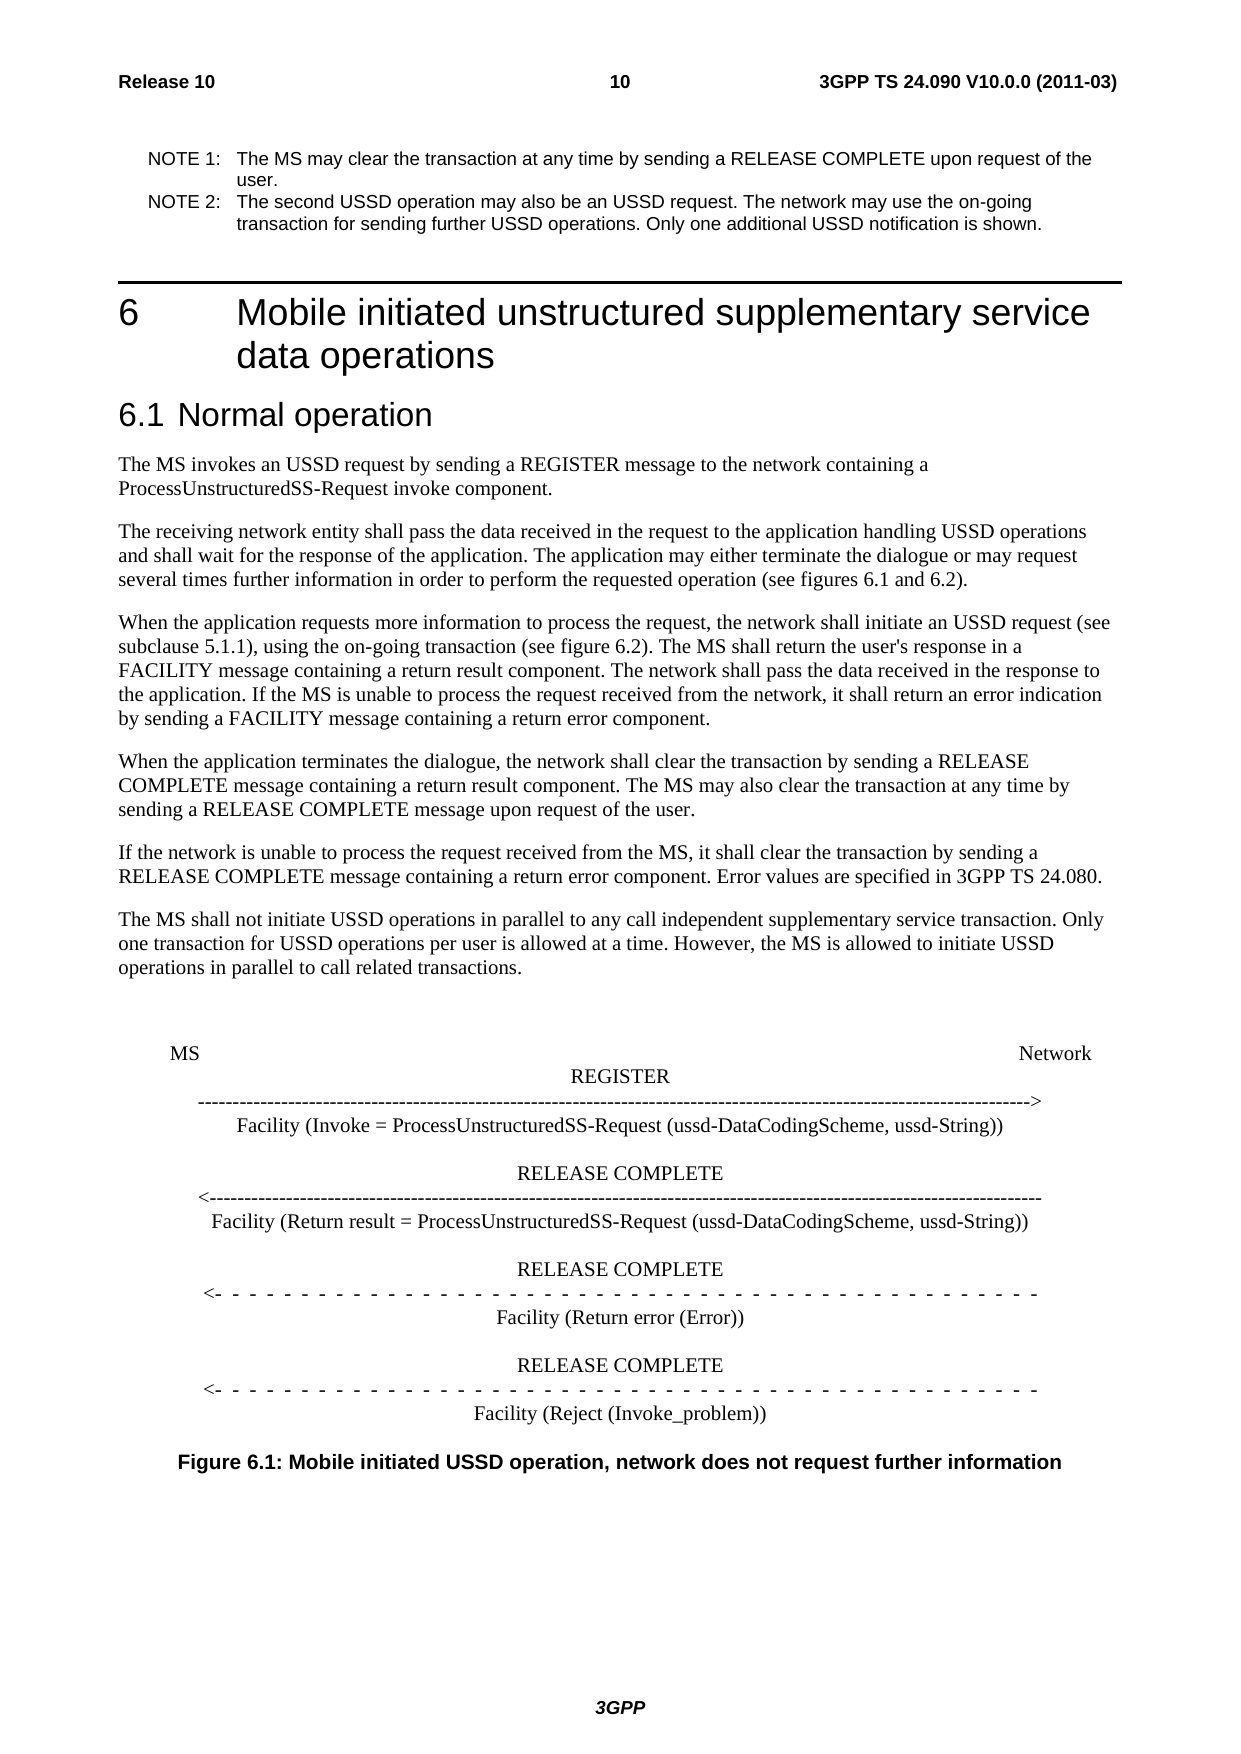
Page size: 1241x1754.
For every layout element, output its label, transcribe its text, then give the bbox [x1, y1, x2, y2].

text NOTE 1: The MS may clear the transaction at any time by sending a RELEASE COMPLETE upon request of the user. [148, 148, 1122, 191]
text When the application requests more information to process the request, the network shall initiate an USSD request (see subclause 5.1.1), using the on-going transaction (see figure 6.2). The MS shall return the user's response in a FACILITY message containing a return result component. The network shall pass the data received in the response to the application. If the MS is unable to process the request received from the network, it shall return an error indication by sending a FACILITY message containing a return error component. [118, 610, 1122, 730]
text Facility (Return error (Error)) [118, 1305, 1122, 1329]
text ------------------------------------------------------------------------------------------------------------------------> [118, 1088, 1122, 1113]
text RELEASE COMPLETE [118, 1353, 1122, 1377]
text REGISTER [118, 1064, 1122, 1088]
text If the network is unable to process the request received from the MS, it shall clear the transaction by sending a RELEASE COMPLETE message containing a return error component. Error values are specified in 3GPP TS 24.080. [118, 840, 1122, 888]
text <- - - - - - - - - - - - - - - - - - - - - - - - - - - - - - - - - - - - - - - - - - - - - - - - [118, 1281, 1122, 1305]
text RELEASE COMPLETE [118, 1161, 1122, 1185]
text RELEASE COMPLETE [118, 1257, 1122, 1281]
text <- - - - - - - - - - - - - - - - - - - - - - - - - - - - - - - - - - - - - - - - - - - - - - - - [118, 1377, 1122, 1401]
subtitle 6.1 Normal operation [118, 395, 1122, 433]
text Figure 6.1: Mobile initiated USSD operation, network does not request further information [118, 1449, 1122, 1473]
text The MS shall not initiate USSD operations in parallel to any call independent supplementary service transaction. Only one transaction for USSD operations per user is allowed at a time. However, the MS is allowed to initiate USSD operations in parallel to call related transactions. [118, 907, 1122, 979]
text MS Network [118, 1040, 1122, 1064]
text <------------------------------------------------------------------------------------------------------------------------ [118, 1185, 1122, 1209]
text The receiving network entity shall pass the data received in the request to the application handling USSD operations and shall wait for the response of the application. The application may either terminate the dialogue or may request several times further information in order to perform the requested operation (see figures 6.1 and 6.2). [118, 519, 1122, 591]
subtitle 6 Mobile initiated unstructured supplementary service data operations [118, 284, 1122, 376]
text Facility (Reject (Invoke_problem)) [118, 1401, 1122, 1425]
text NOTE 2: The second USSD operation may also be an USSD request. The network may use the on-going transaction for sending further USSD operations. Only one additional USSD notification is shown. [148, 191, 1122, 234]
text Facility (Invoke = ProcessUnstructuredSS-Request (ussd-DataCodingScheme, ussd-String)) [118, 1113, 1122, 1137]
text The MS invokes an USSD request by sending a REGISTER message to the network containing a ProcessUnstructuredSS-Request invoke component. [118, 452, 1122, 500]
text When the application terminates the dialogue, the network shall clear the transaction by sending a RELEASE COMPLETE message containing a return result component. The MS may also clear the transaction at any time by sending a RELEASE COMPLETE message upon request of the user. [118, 749, 1122, 821]
text Facility (Return result = ProcessUnstructuredSS-Request (ussd-DataCodingScheme, ussd-String)) [118, 1209, 1122, 1233]
